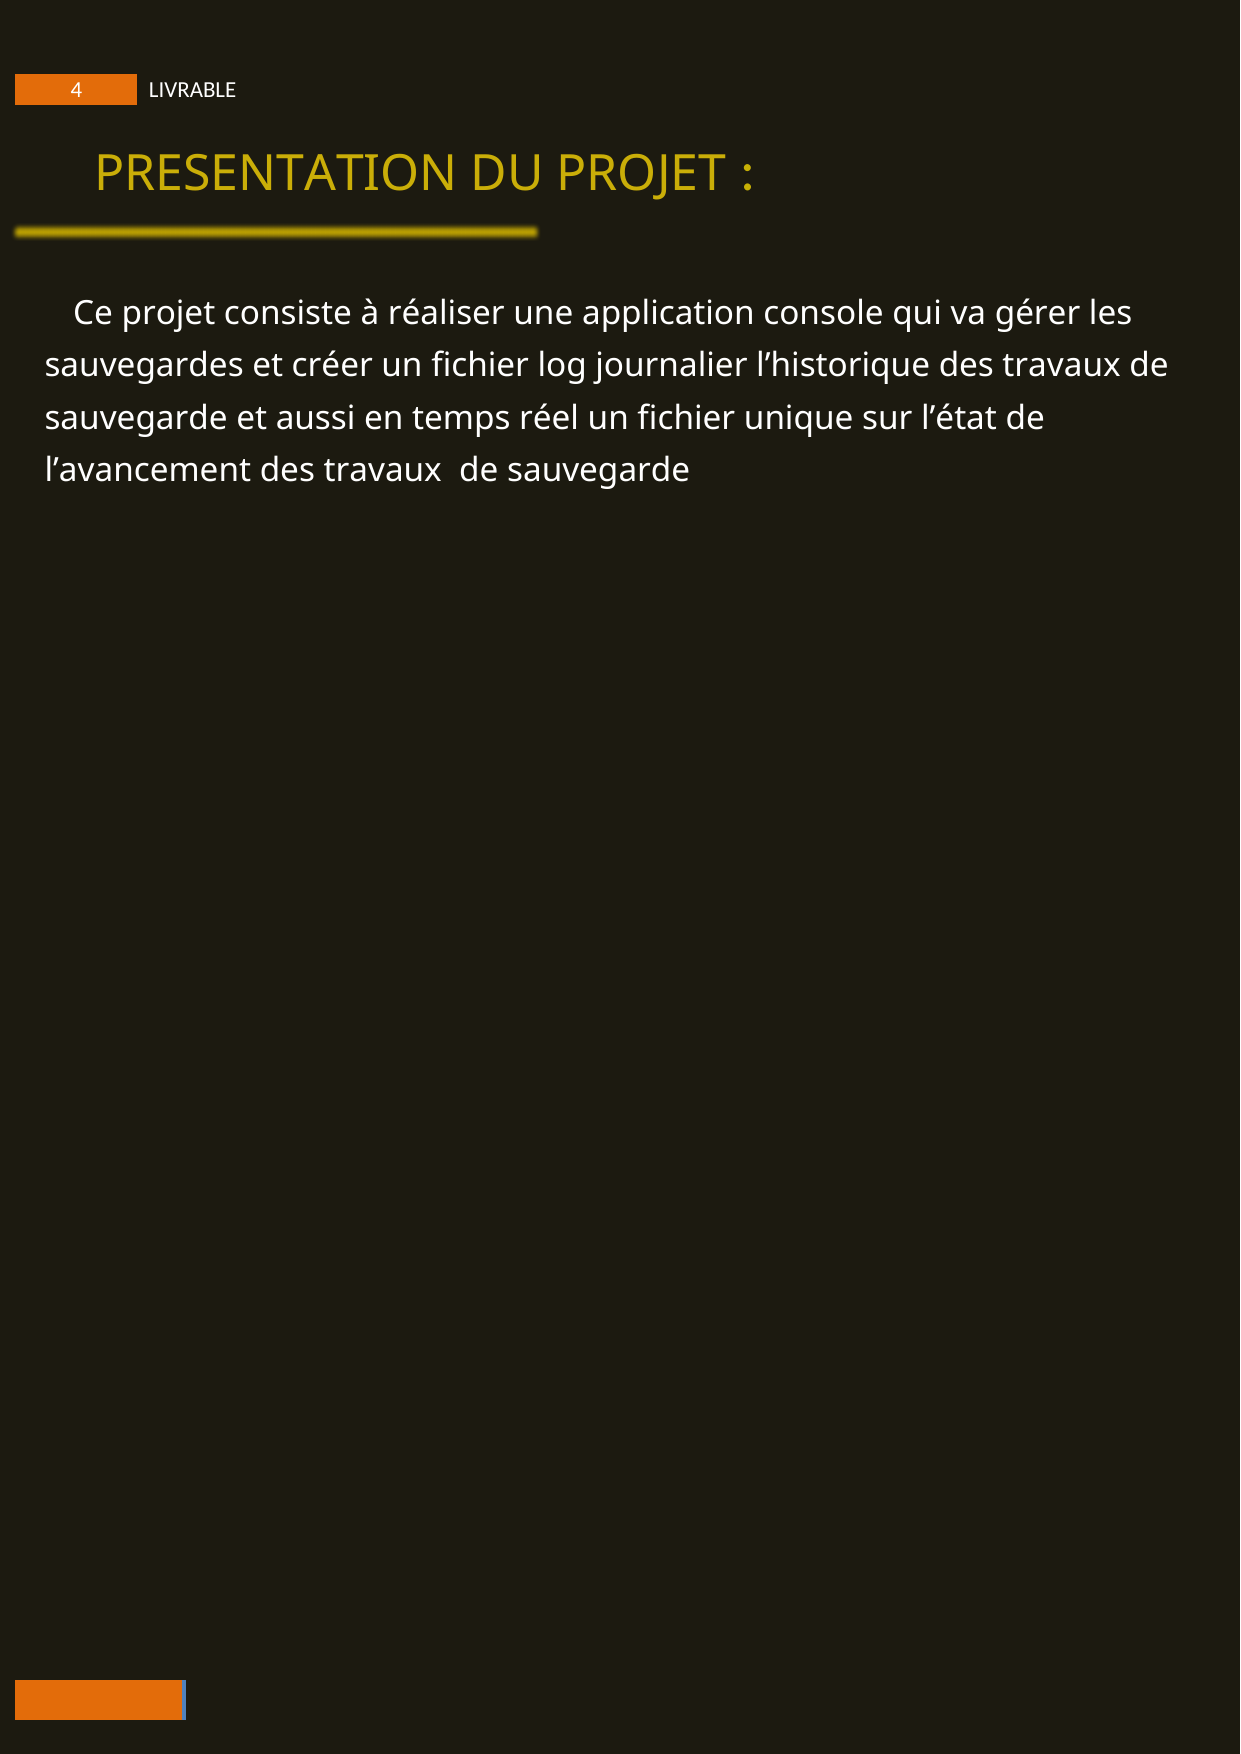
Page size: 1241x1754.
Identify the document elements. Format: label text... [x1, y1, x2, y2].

text PRESENTATION DU PROJET : [15, 133, 1211, 204]
text Ce projet consiste à réaliser une application console qui va gérer les sauvegardes et créer un fichier log journalier l’historique des travaux de sauvegarde et aussi en temps réel un fichier unique sur l’état de l’avancement des travaux de sauvegarde [29, 289, 1211, 491]
